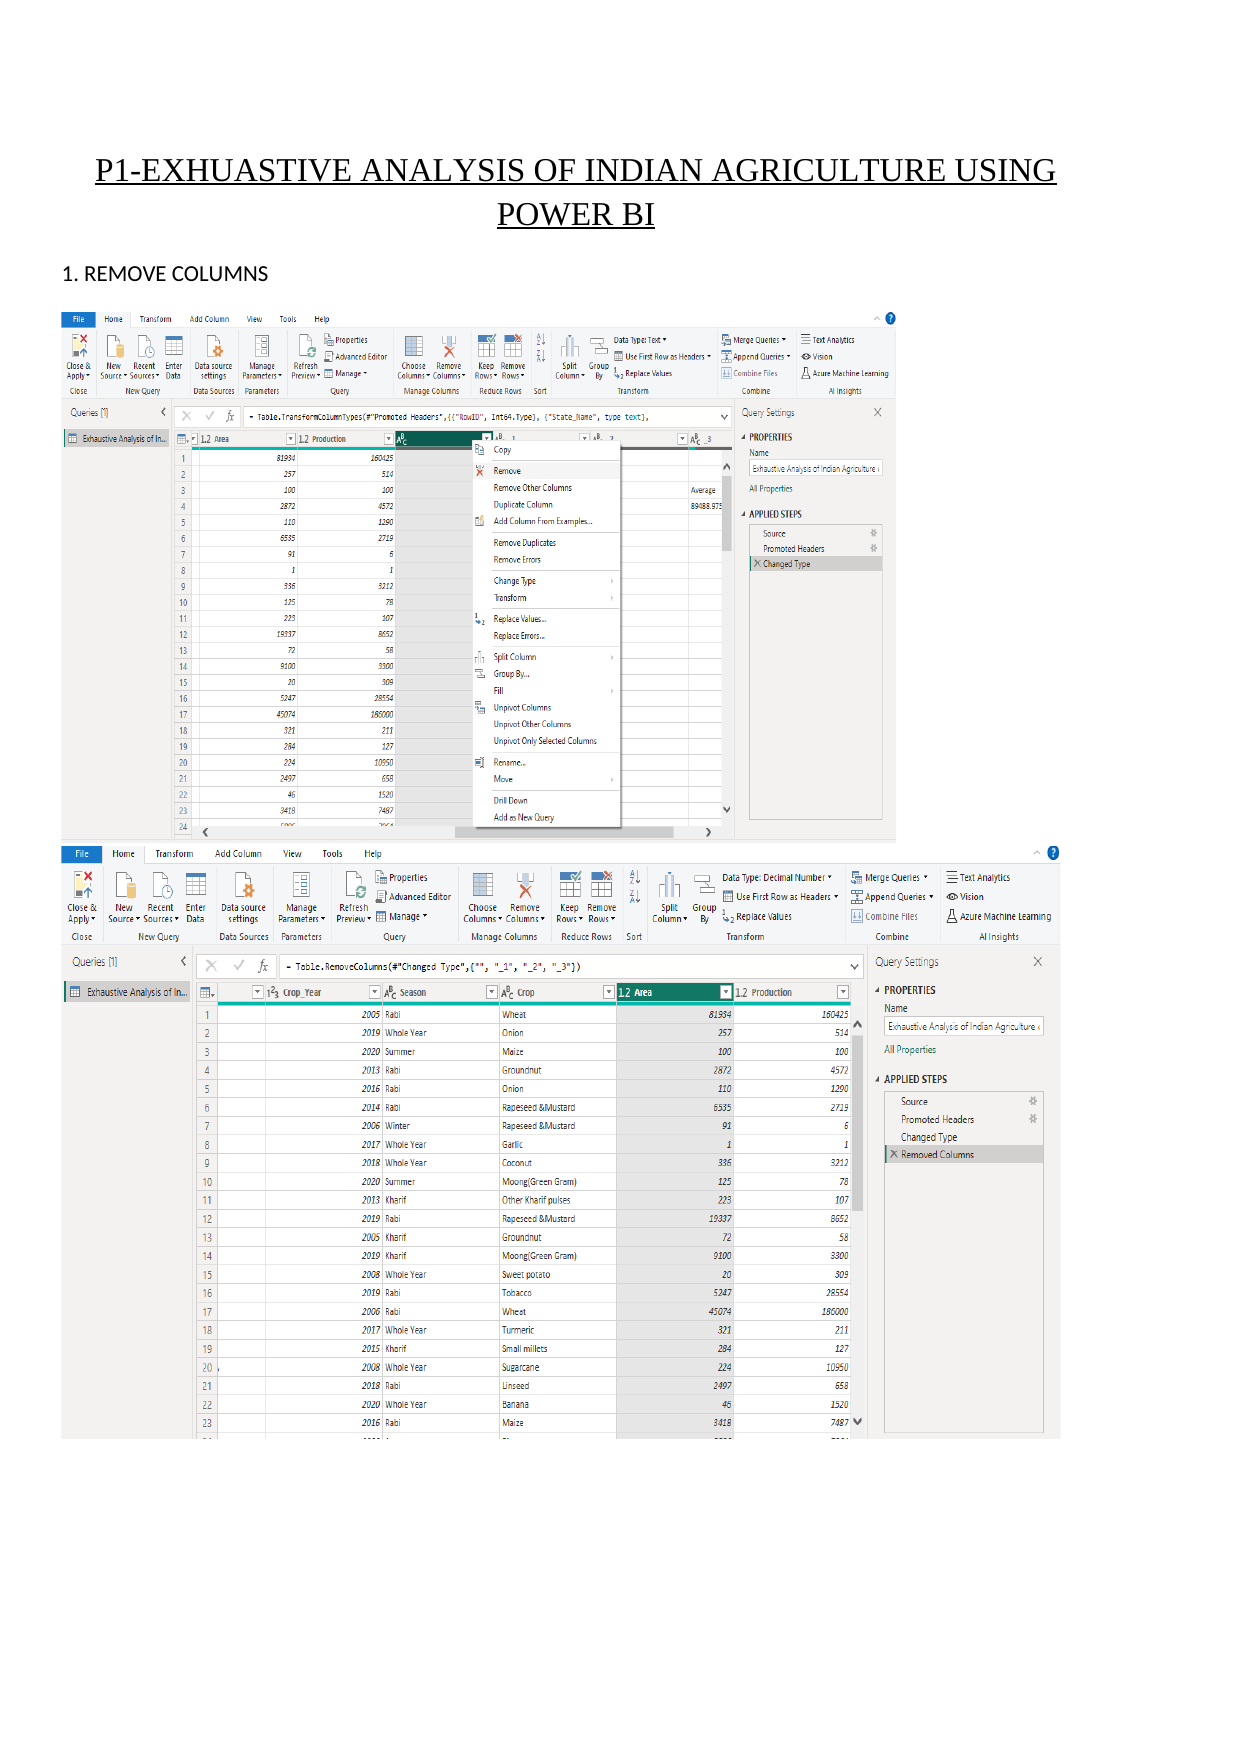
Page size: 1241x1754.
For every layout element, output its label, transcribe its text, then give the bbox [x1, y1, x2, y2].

picture [61, 312, 897, 843]
text 1. REMOVE COLUMNS [61, 259, 1090, 287]
text P1-EXHUASTIVE ANALYSIS OF INDIAN AGRICULTURE USING POWER BI [61, 150, 1090, 232]
picture [61, 846, 1061, 1439]
